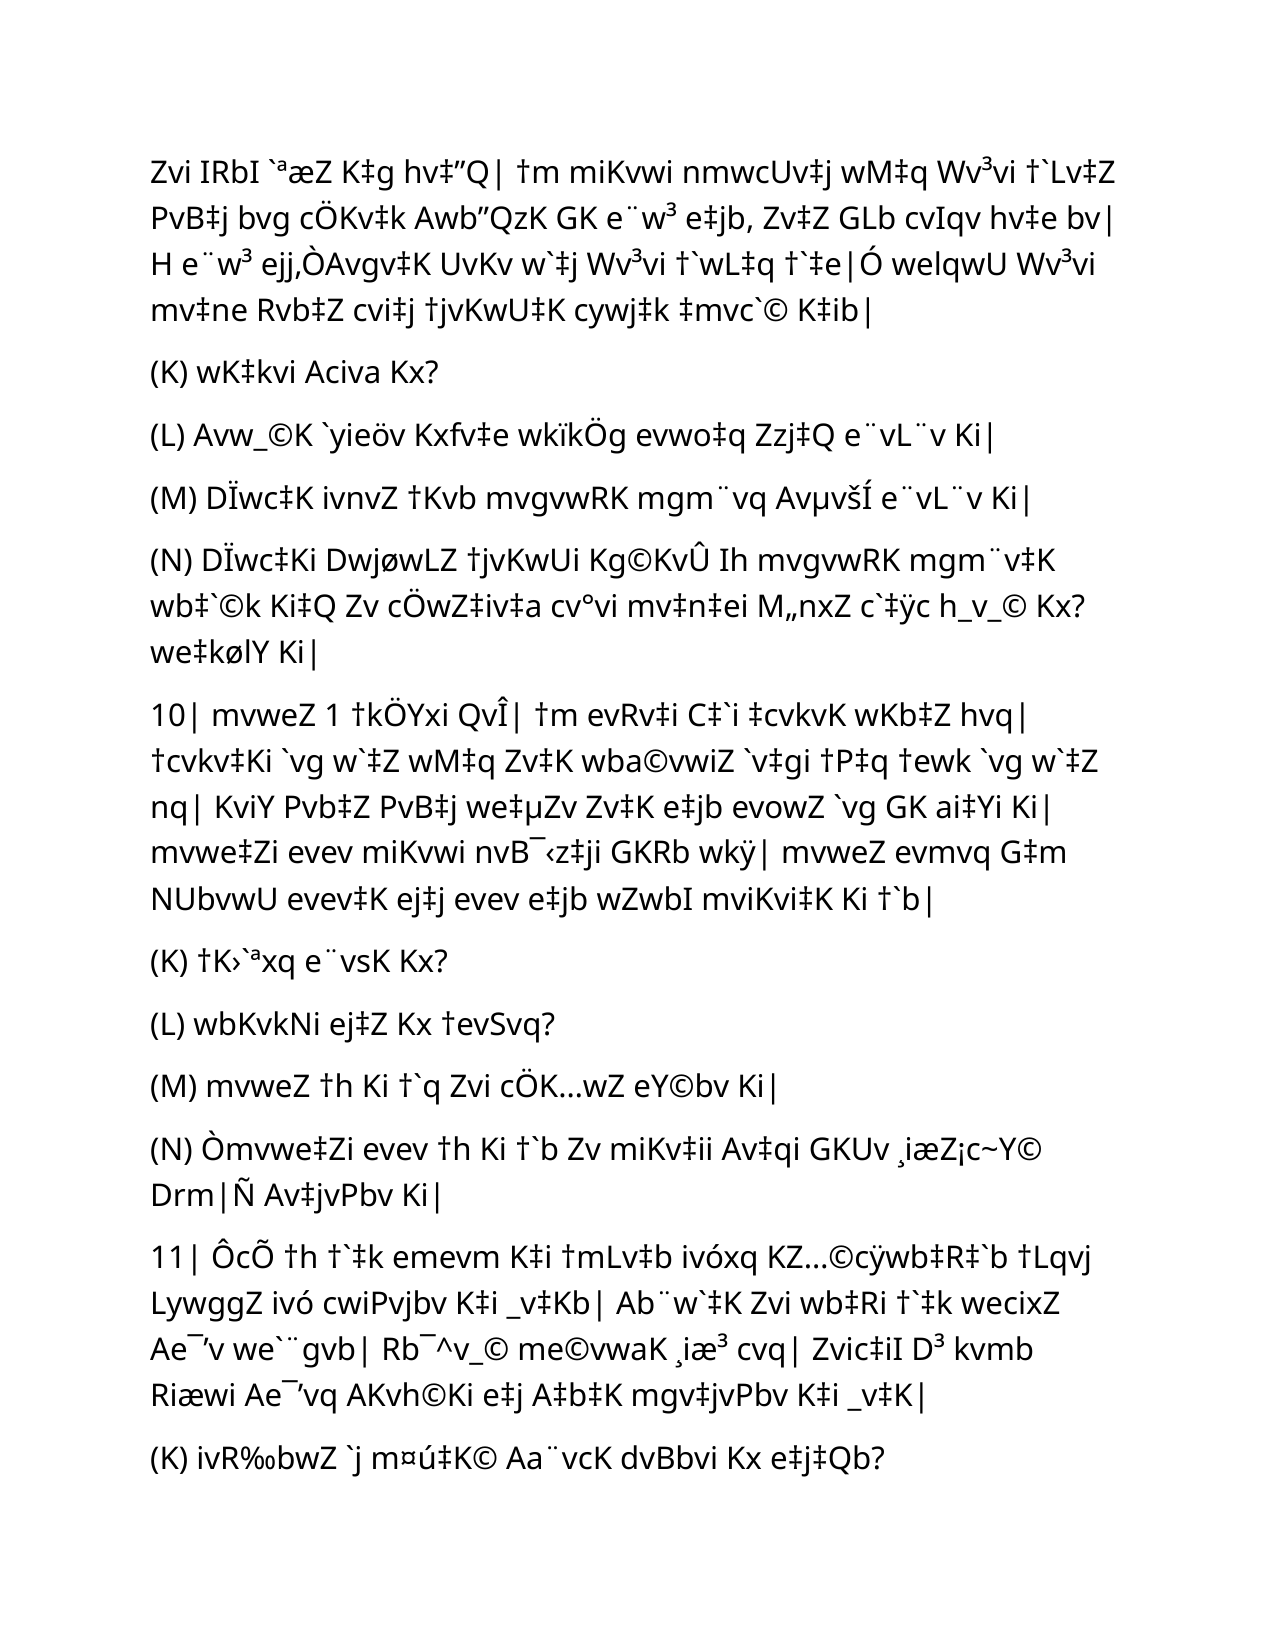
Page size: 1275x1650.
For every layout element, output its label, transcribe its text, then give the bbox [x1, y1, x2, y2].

text (N) Òmvwe‡Zi evev †h Ki †`b Zv miKv‡ii Av‡qi GKUv ¸iæZ¡c~Y© Drm|Ñ Av‡jvPbv Ki| [150, 1127, 1125, 1215]
text (K) ivR‰bwZ `j m¤ú‡K© Aa¨vcK dvBbvi Kx e‡j‡Qb? [150, 1436, 1125, 1478]
text (L) Avw_©K `yieöv Kxfv‡e wkïkÖg evwo‡q Zzj‡Q e¨vL¨v Ki| [150, 413, 1125, 456]
text (N) DÏwc‡Ki DwjøwLZ †jvKwUi Kg©KvÛ Ih mvgvwRK mgm¨v‡K wb‡`©k Ki‡Q Zv cÖwZ‡iv‡a cv°vi mv‡n‡ei M„nxZ c`‡ÿc h_v_© Kx? we‡kølY Ki| [150, 538, 1125, 673]
text 11| ÔcÕ †h †`‡k emevm K‡i †mLv‡b ivóxq KZ…©cÿwb‡R‡`b †Lqvj LywggZ ivó cwiPvjbv K‡i _v‡Kb| Ab¨w`‡K Zvi wb‡Ri †`‡k wecixZ Ae¯’v we`¨gvb| Rb¯^v_© me©vwaK ¸iæ³ cvq| Zvic‡iI D³ kvmb Riæwi Ae¯’vq AKvh©Ki e‡j A‡b‡K mgv‡jvPbv K‡i _v‡K| [150, 1235, 1125, 1416]
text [150, 150, 1125, 330]
text (K) †K›`ªxq e¨vsK Kx? [150, 939, 1125, 982]
text (L) wbKvkNi ej‡Z Kx †evSvq? [150, 1002, 1125, 1044]
text (K) wK‡kvi Aciva Kx? [150, 350, 1125, 393]
text (M) mvweZ †h Ki †`q Zvi cÖK…wZ eY©bv Ki| [150, 1064, 1125, 1107]
text (M) DÏwc‡K ivnvZ †Kvb mvgvwRK mgm¨vq AvµvšÍ e¨vL¨v Ki| [150, 476, 1125, 518]
text 10| mvweZ 1 †kÖYxi QvÎ| †m evRv‡i C‡`i ‡cvkvK wKb‡Z hvq| †cvkv‡Ki `vg w`‡Z wM‡q Zv‡K wba©vwiZ `v‡gi †P‡q †ewk `vg w`‡Z nq| KviY Pvb‡Z PvB‡j we‡µZv Zv‡K e‡jb evowZ `vg GK ai‡Yi Ki| mvwe‡Zi evev miKvwi nvB¯‹z‡ji GKRb wkÿ| mvweZ evmvq G‡m NUbvwU evev‡K ej‡j evev e‡jb wZwbI mviKvi‡K Ki †`b| [150, 693, 1125, 919]
